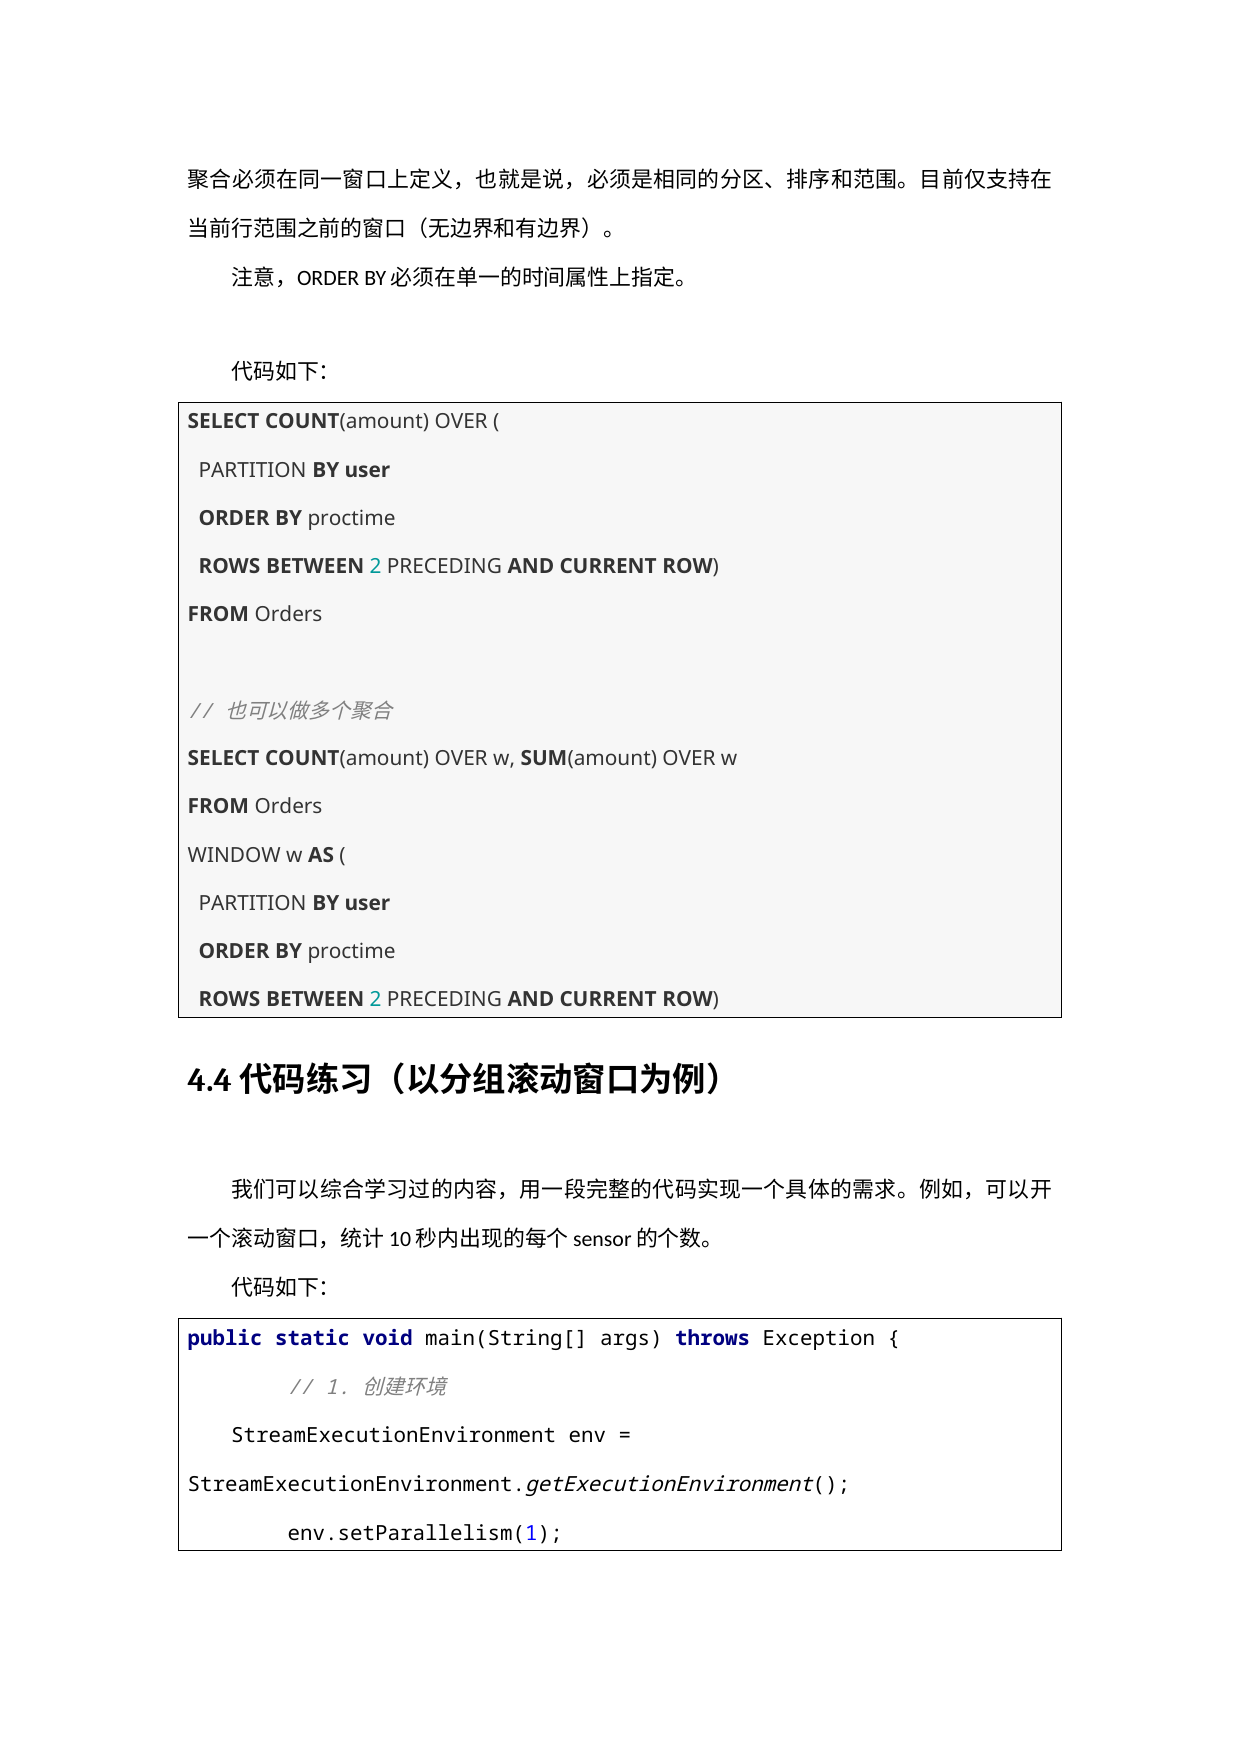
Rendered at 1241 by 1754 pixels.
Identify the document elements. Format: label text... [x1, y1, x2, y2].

text ORDER BY proctime [179, 931, 1061, 967]
text PARTITION BY user [179, 883, 1061, 918]
text 我们可以综合学习过的内容，用一段完整的代码实现一个具体的需求。例如，可以开一个滚动窗口，统计10秒内出现的每个sensor的个数。 [187, 1172, 1053, 1253]
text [187, 162, 1053, 243]
text SELECT COUNT(amount) OVER w, SUM(amount) OVER w [179, 738, 1061, 774]
text 代码如下： [187, 353, 1053, 386]
text SELECT COUNT(amount) OVER ( [179, 403, 1061, 437]
text // 也可以做多个聚合 [179, 690, 1061, 726]
text FROM Orders [179, 594, 1061, 630]
text WINDOW w AS ( [179, 835, 1061, 870]
text ORDER BY proctime [179, 498, 1061, 533]
text ROWS BETWEEN 2 PRECEDING AND CURRENT ROW) [179, 546, 1061, 582]
text FROM Orders [179, 787, 1061, 822]
text PARTITION BY user [179, 450, 1061, 485]
subtitle 4.4 代码练习（以分组滚动窗口为例） [187, 1045, 1053, 1110]
text ROWS BETWEEN 2 PRECEDING AND CURRENT ROW) [179, 979, 1061, 1017]
text 注意，ORDER BY必须在单一的时间属性上指定。 [187, 259, 1053, 292]
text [179, 1319, 1061, 1550]
text 代码如下： [187, 1269, 1053, 1302]
